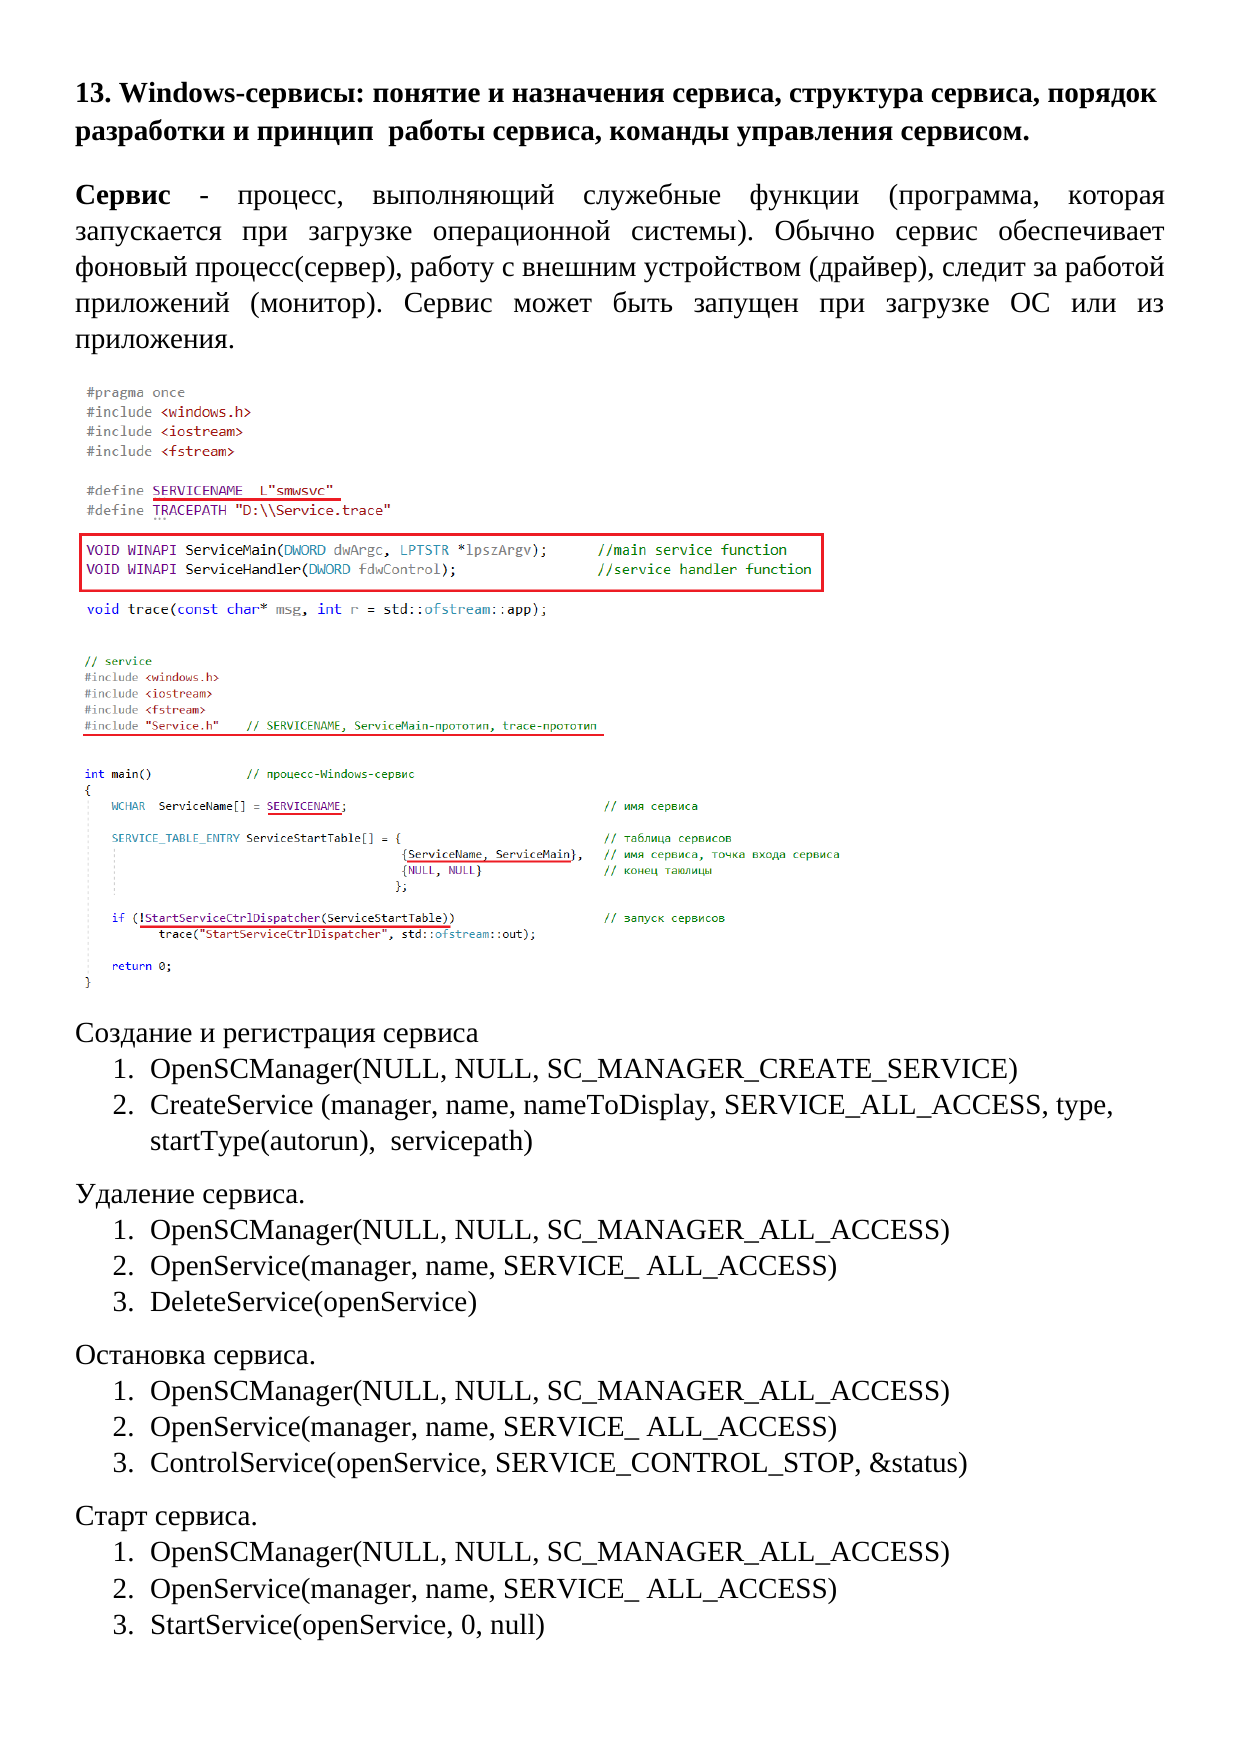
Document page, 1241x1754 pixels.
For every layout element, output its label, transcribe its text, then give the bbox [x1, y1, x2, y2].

text Сервис - процесс, выполняющий служебные функции (программа, которая запускается при загрузке операционной системы). Обычно сервис обеспечивает фоновый процесс(сервер), работу с внешним устройством (драйвер), следит за работой приложений (монитор). Сервис может быть запущен при загрузке ОС или из приложения. [75, 177, 1165, 355]
list ControlService(openService, SERVICE_CONTROL_STOP, &status) [112, 1446, 1165, 1479]
list OpenSCManager(NULL, NULL, SC_MANAGER_CREATE_SERVICE) [112, 1051, 1165, 1084]
list OpenService(manager, name, SERVICE_ ALL_ACCESS) [112, 1571, 1165, 1604]
text Удаление сервиса. [75, 1176, 1165, 1209]
list OpenService(manager, name, SERVICE_ ALL_ACCESS) [112, 1248, 1165, 1282]
text Старт сервиса. [75, 1498, 1165, 1532]
list OpenService(manager, name, SERVICE_ ALL_ACCESS) [112, 1409, 1165, 1443]
picture [75, 651, 845, 996]
list DeleteService(openService) [112, 1284, 1165, 1318]
list OpenSCManager(NULL, NULL, SC_MANAGER_ALL_ACCESS) [112, 1534, 1165, 1568]
list OpenSCManager(NULL, NULL, SC_MANAGER_ALL_ACCESS) [112, 1373, 1165, 1407]
list CreateService (manager, name, nameToDisplay, SERVICE_ALL_ACCESS, type, startType(autorun), servicepath) [112, 1087, 1165, 1157]
list OpenSCManager(NULL, NULL, SC_MANAGER_ALL_ACCESS) [112, 1212, 1165, 1246]
picture [75, 374, 829, 633]
list StartService(openService, 0, null) [112, 1607, 1165, 1640]
text Остановка сервиса. [75, 1337, 1165, 1371]
subtitle 13. Windows-сервисы: понятие и назначения сервиса, структура сервиса, порядок разработки и принцип работы сервиса, команды управления сервисом. [75, 75, 1165, 147]
text Создание и регистрация сервиса [75, 1015, 1165, 1048]
